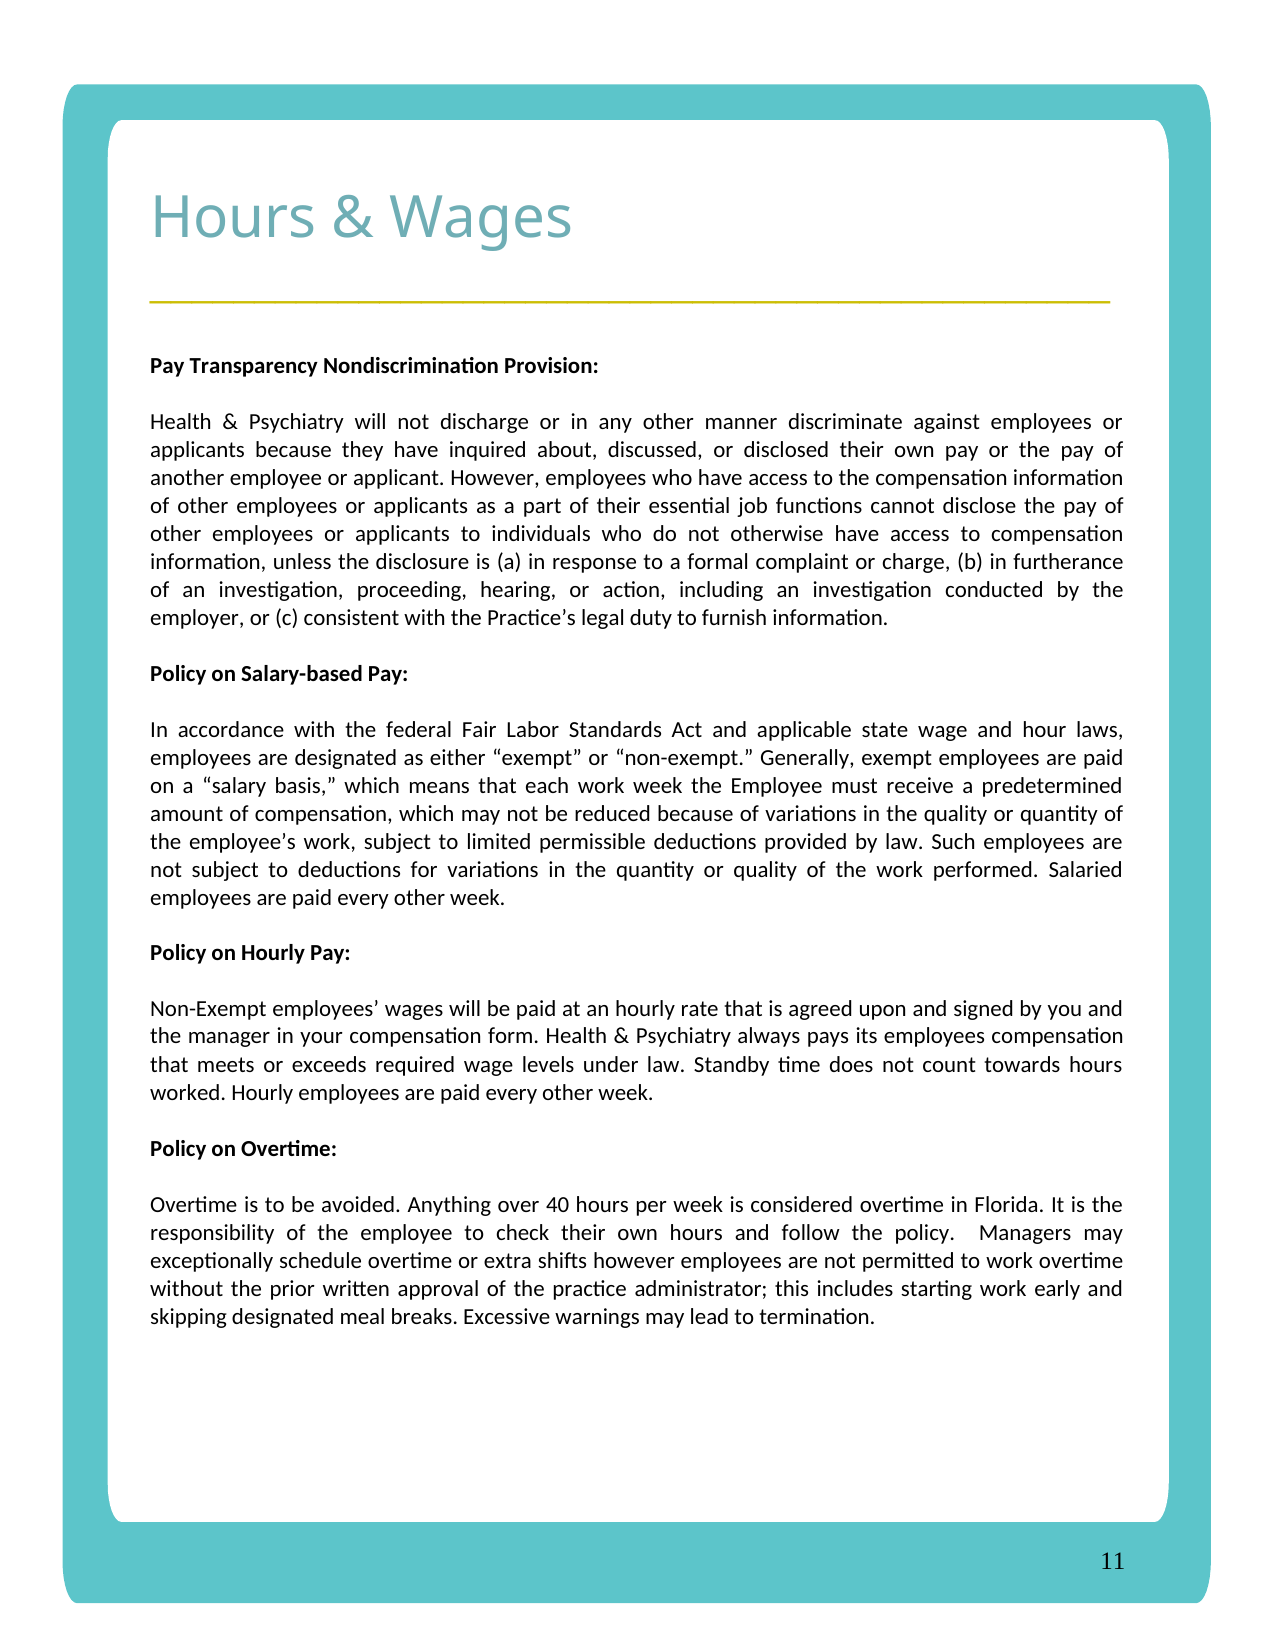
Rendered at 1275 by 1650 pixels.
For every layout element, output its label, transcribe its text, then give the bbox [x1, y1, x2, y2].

text Non-Exempt employees’ wages will be paid at an hourly rate that is agreed upon and signed by you and the manager in your compensation form. Health & Psychiatry always pays its employees compensation that meets or exceeds required wage levels under law. Standby time does not count towards hours worked. Hourly employees are paid every other week. [150, 994, 1125, 1106]
text Overtime is to be avoided. Anything over 40 hours per week is considered overtime in Florida. It is the responsibility of the employee to check their own hours and follow the policy. Managers may exceptionally schedule overtime or extra shifts however employees are not permitted to work overtime without the prior written approval of the practice administrator; this includes starting work early and skipping designated meal breaks. Excessive warnings may lead to termination. [150, 1190, 1125, 1330]
text ______________________________________________ [150, 261, 1125, 304]
text In accordance with the federal Fair Labor Standards Act and applicable state wage and hour laws, employees are designated as either “exempt” or “non-exempt.” Generally, exempt employees are paid on a “salary basis,” which means that each work week the Employee must receive a predetermined amount of compensation, which may not be reduced because of variations in the quality or quantity of the employee’s work, subject to limited permissible deductions provided by law. Such employees are not subject to deductions for variations in the quantity or quality of the work performed. Salaried employees are paid every other week. [150, 715, 1125, 911]
text Health & Psychiatry will not discharge or in any other manner discriminate against employees or applicants because they have inquired about, discussed, or disclosed their own pay or the pay of another employee or applicant. However, employees who have access to the compensation information of other employees or applicants as a part of their essential job functions cannot disclose the pay of other employees or applicants to individuals who do not otherwise have access to compensation information, unless the disclosure is (a) in response to a formal complaint or charge, (b) in furtherance of an investigation, proceeding, hearing, or action, including an investigation conducted by the employer, or (c) consistent with the Practice’s legal duty to furnish information. [150, 407, 1125, 631]
text Pay Transparency Nondiscrimination Provision: [150, 351, 1125, 379]
subtitle Hours & Wages [150, 175, 1125, 254]
text Policy on Salary-based Pay: [150, 659, 1125, 687]
text Policy on Overtime: [150, 1134, 1125, 1162]
text Policy on Hourly Pay: [150, 938, 1125, 966]
